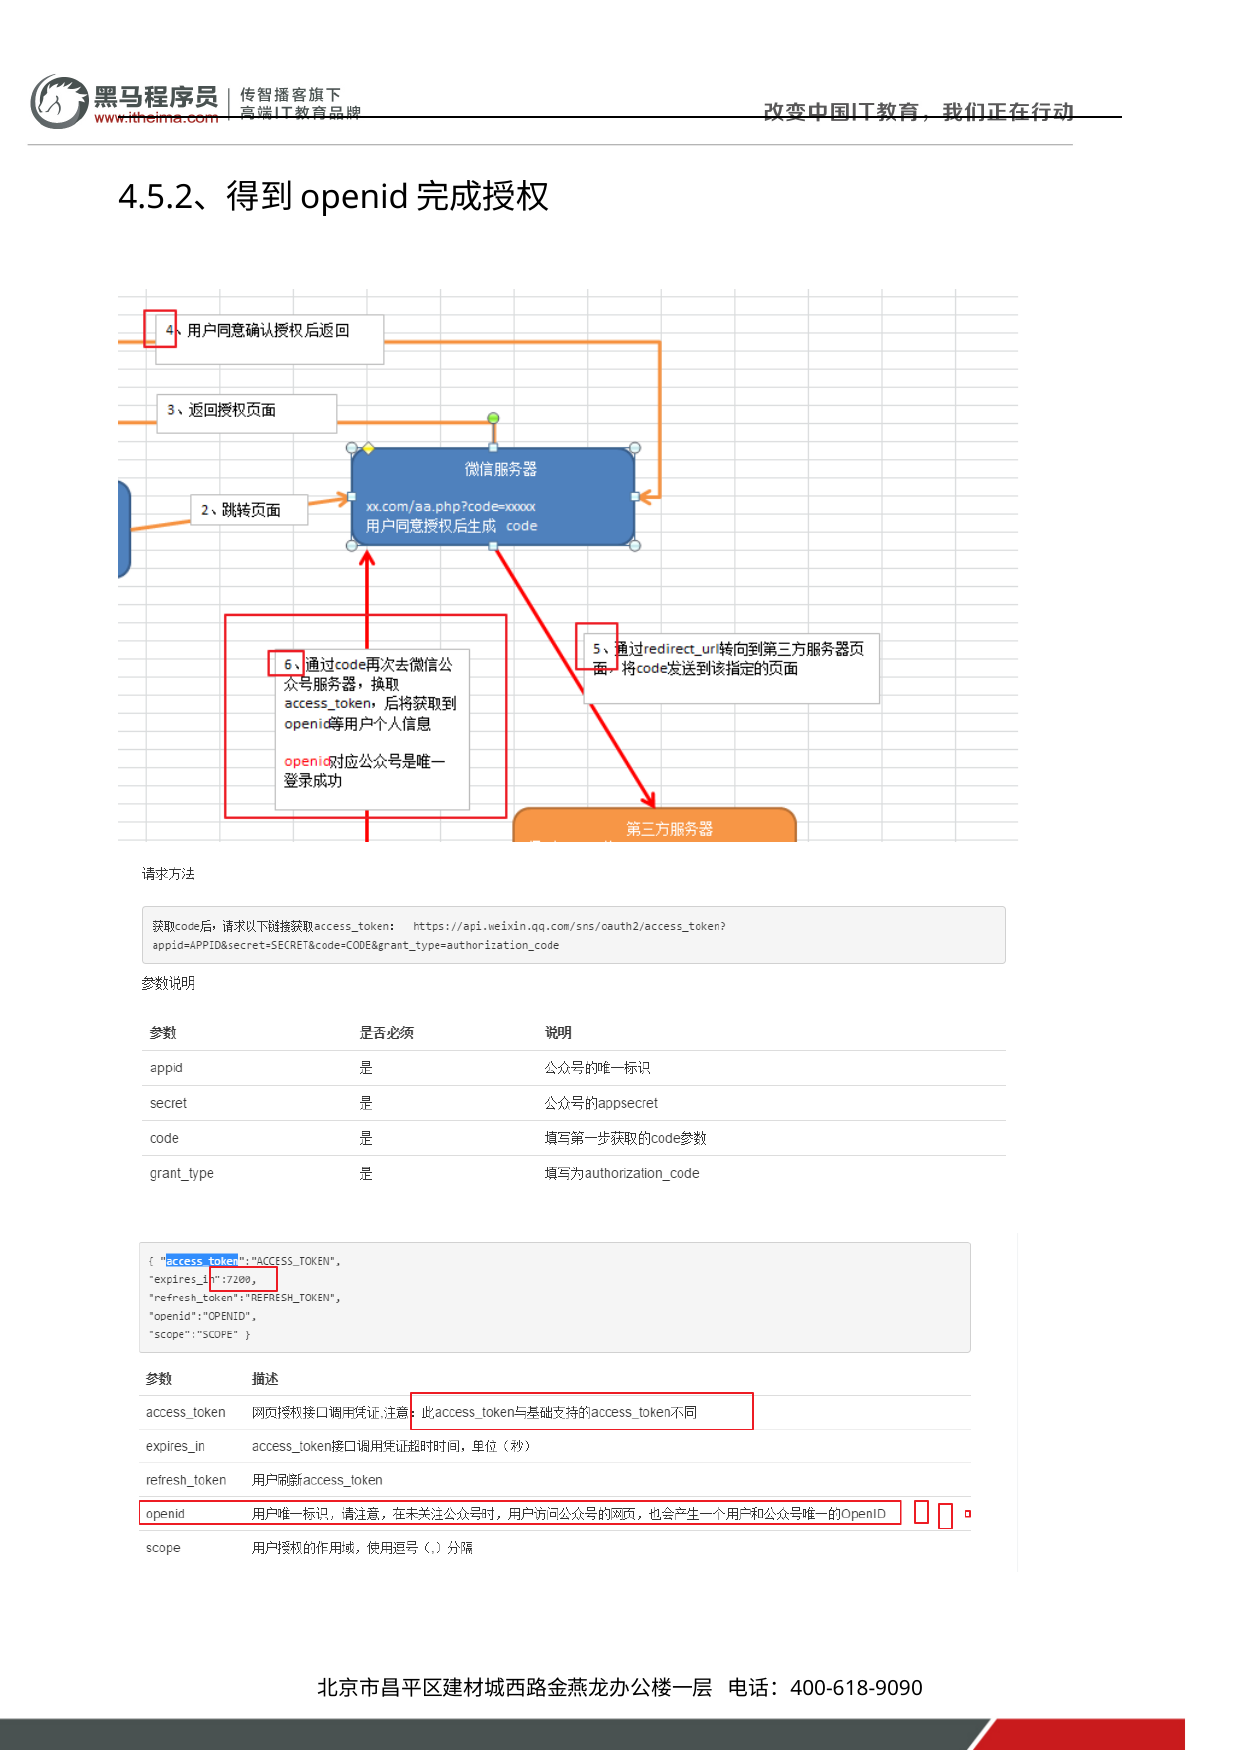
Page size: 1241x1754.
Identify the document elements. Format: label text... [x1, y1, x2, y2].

picture [118, 858, 1019, 1206]
picture [0, 1659, 1186, 1750]
picture [0, 3, 1176, 153]
picture [118, 1233, 1019, 1572]
picture [118, 289, 1019, 842]
subtitle 4.5.2、得到openid完成授权 [118, 162, 1122, 227]
